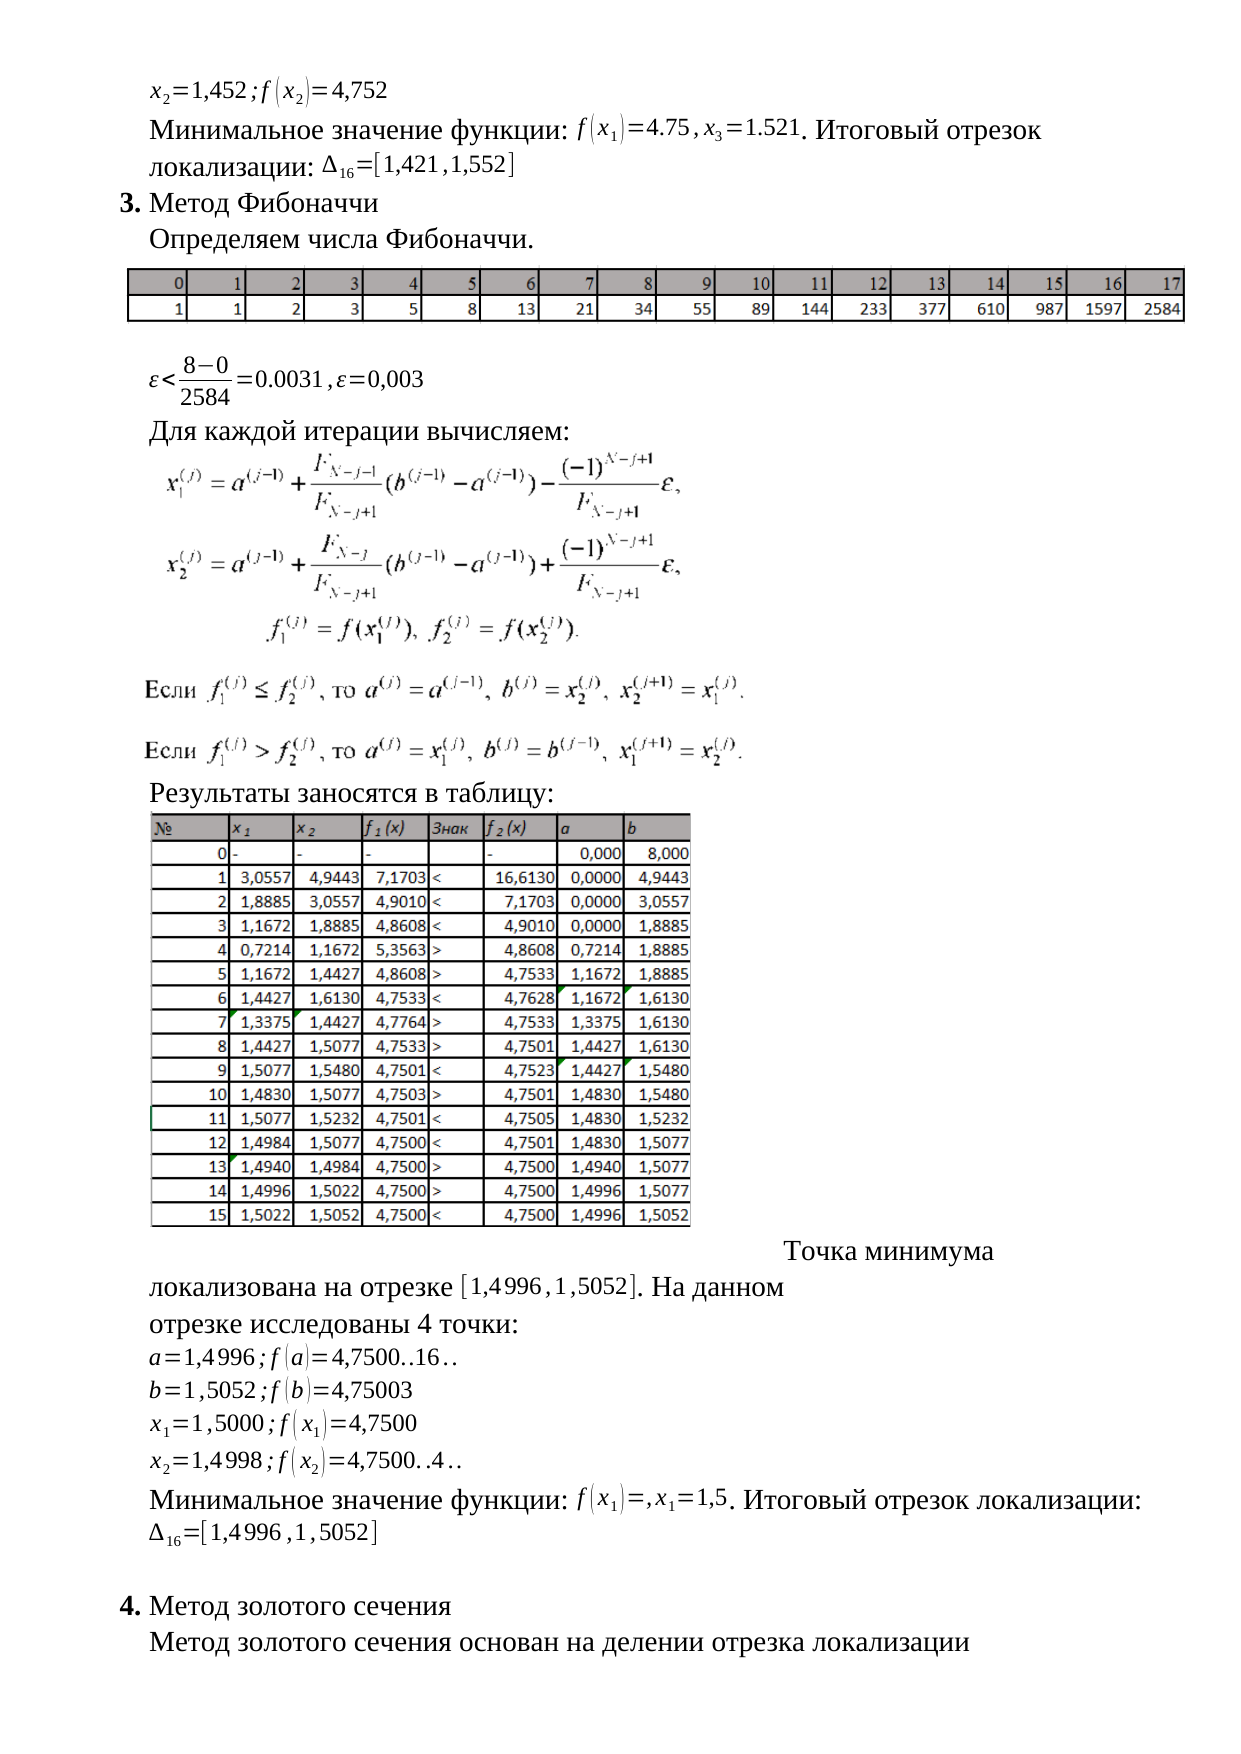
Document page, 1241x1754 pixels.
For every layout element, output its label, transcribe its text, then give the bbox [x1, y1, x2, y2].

picture [150, 811, 691, 1227]
text Определяем числа Фибоначчи. [149, 222, 1165, 255]
text Точка минимума локализована на отрезке . На данном [149, 1233, 1165, 1303]
text отрезке исследованы 4 точки: [149, 1306, 1165, 1339]
text Результаты заносятся в таблицу: [149, 775, 1165, 808]
list Метод золотого сечения основан на делении отрезка локализации [149, 1624, 1165, 1658]
list 4. Метод золотого сечения [119, 1588, 1165, 1622]
picture [126, 265, 1185, 324]
text Для каждой итерации вычисляем: [149, 413, 1165, 447]
picture [126, 449, 755, 768]
list Минимальное значение функции: . Итоговый отрезок локализации: [149, 1482, 1165, 1550]
list 3. Метод Фибоначчи [119, 185, 1165, 219]
list Минимальное значение функции: . Итоговый отрезок локализации: [149, 112, 1165, 183]
